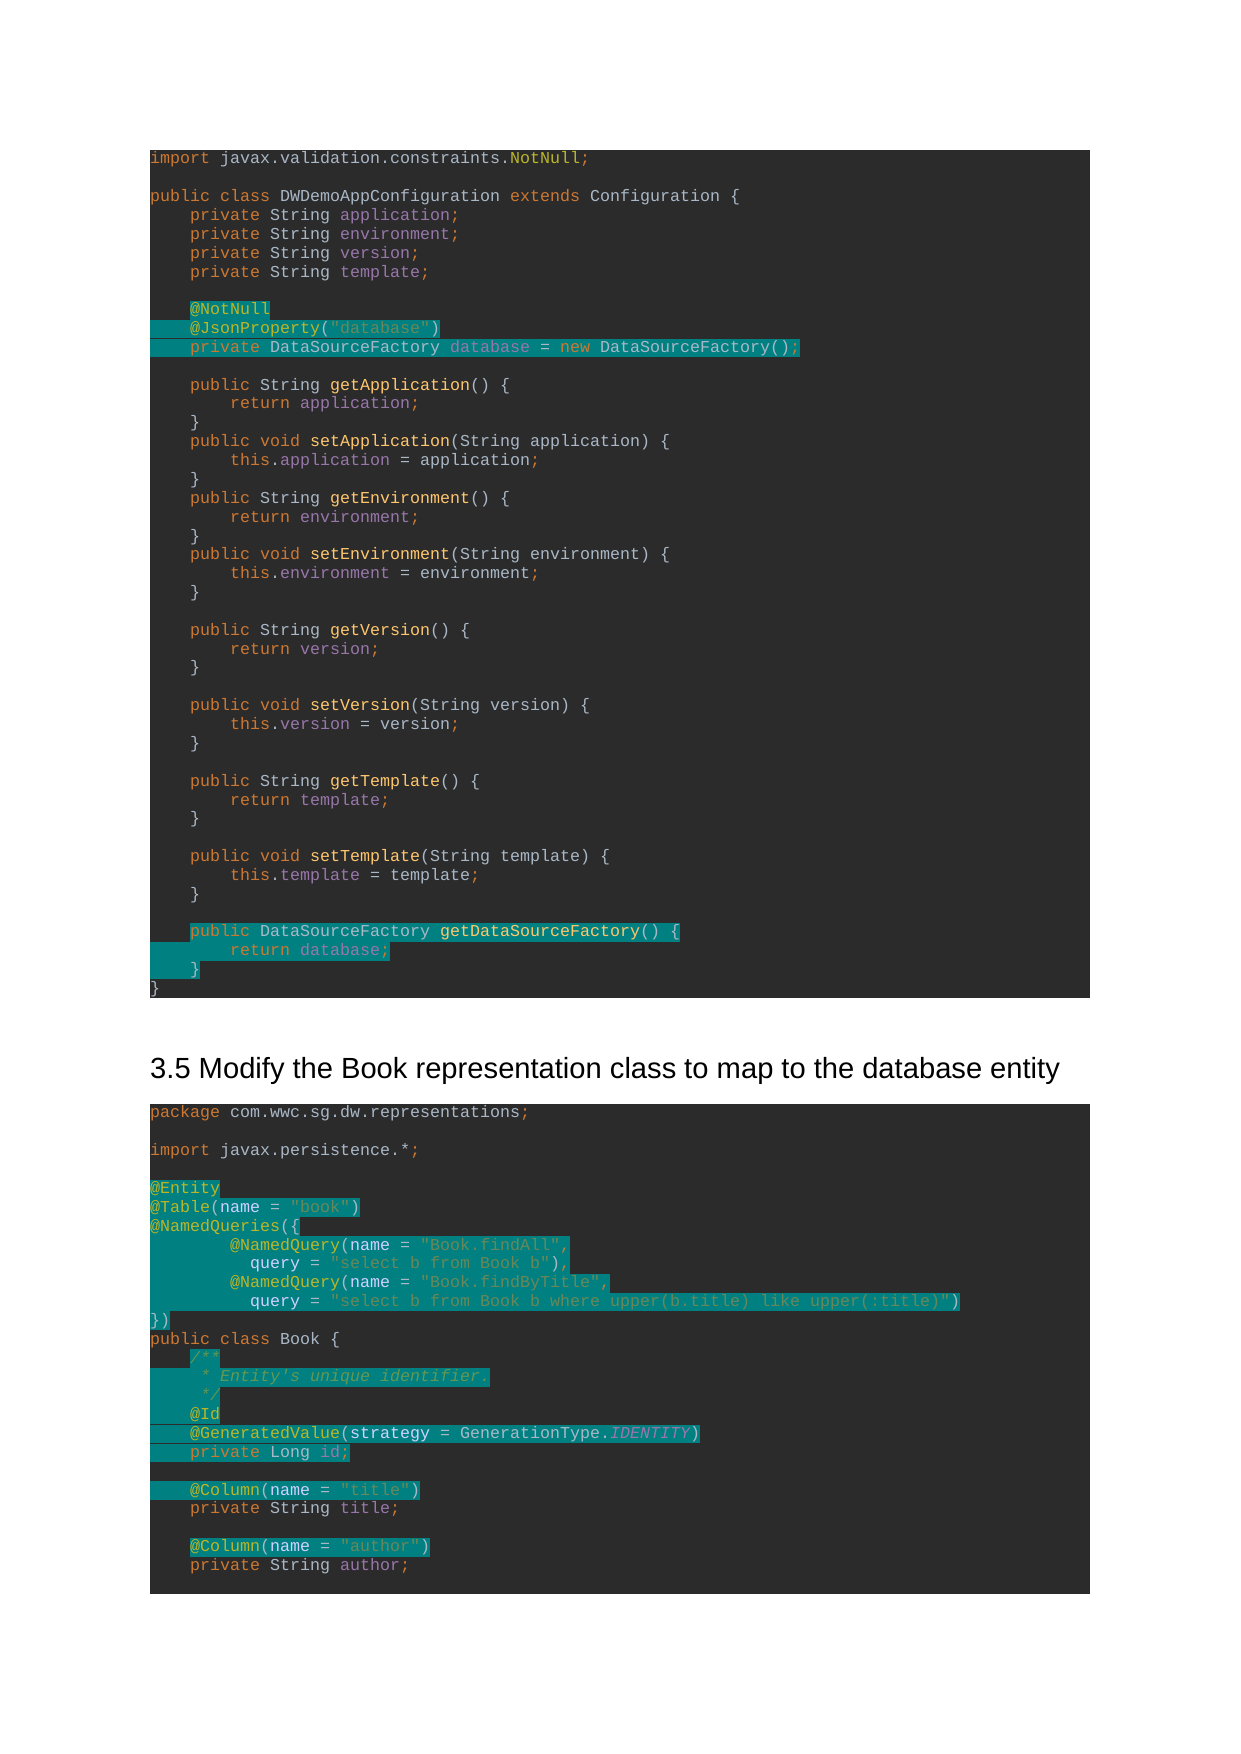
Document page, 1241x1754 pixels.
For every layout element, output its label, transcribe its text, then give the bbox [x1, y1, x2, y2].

text 3.5 Modify the Book representation class to map to the database entity [150, 1051, 1090, 1085]
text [150, 150, 1090, 998]
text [150, 1104, 1090, 1594]
